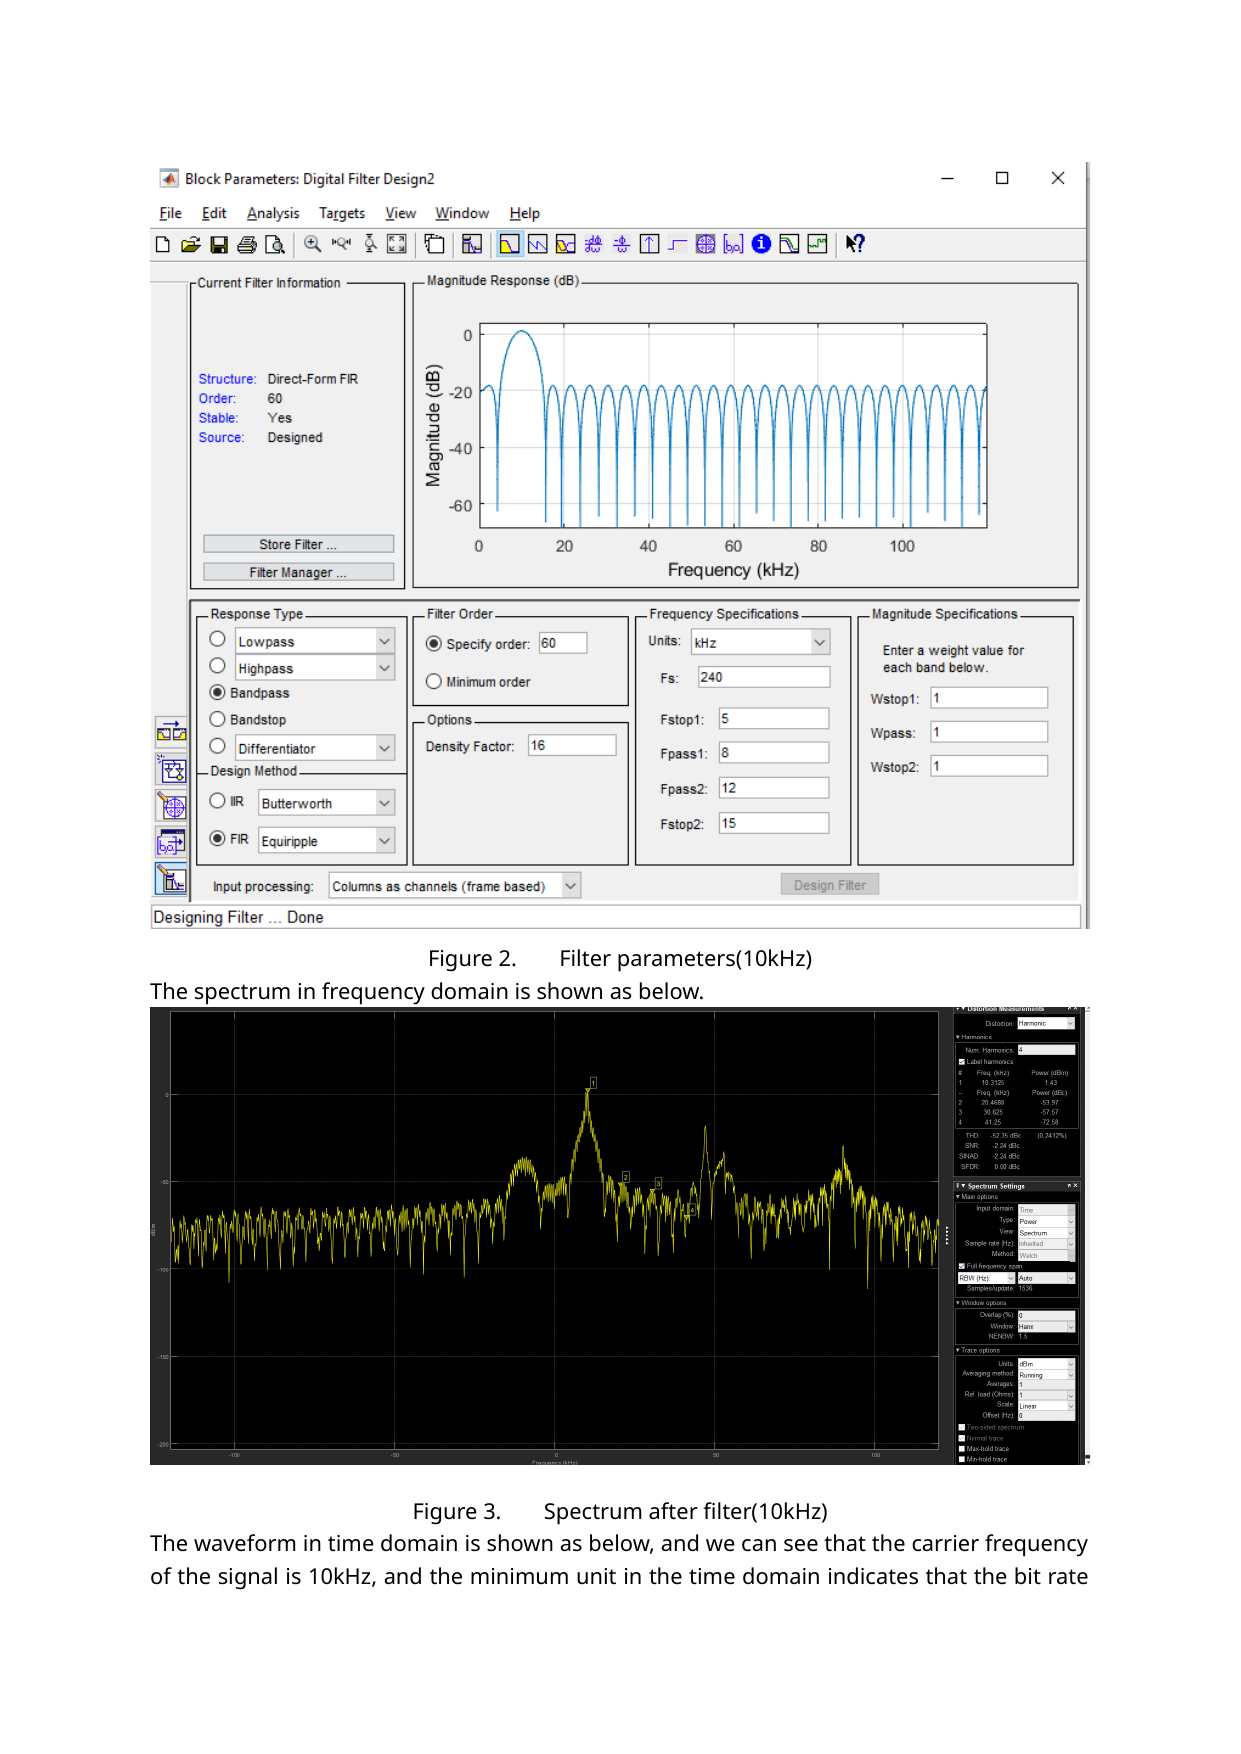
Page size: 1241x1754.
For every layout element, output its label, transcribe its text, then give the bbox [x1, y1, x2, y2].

text The spectrum in frequency domain is shown as below. [150, 974, 1090, 1007]
picture [150, 162, 1091, 929]
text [150, 1527, 1090, 1592]
picture [150, 1007, 1091, 1465]
list Spectrum after filter(10kHz) [150, 1494, 1090, 1527]
list Filter parameters(10kHz) [150, 942, 1090, 974]
